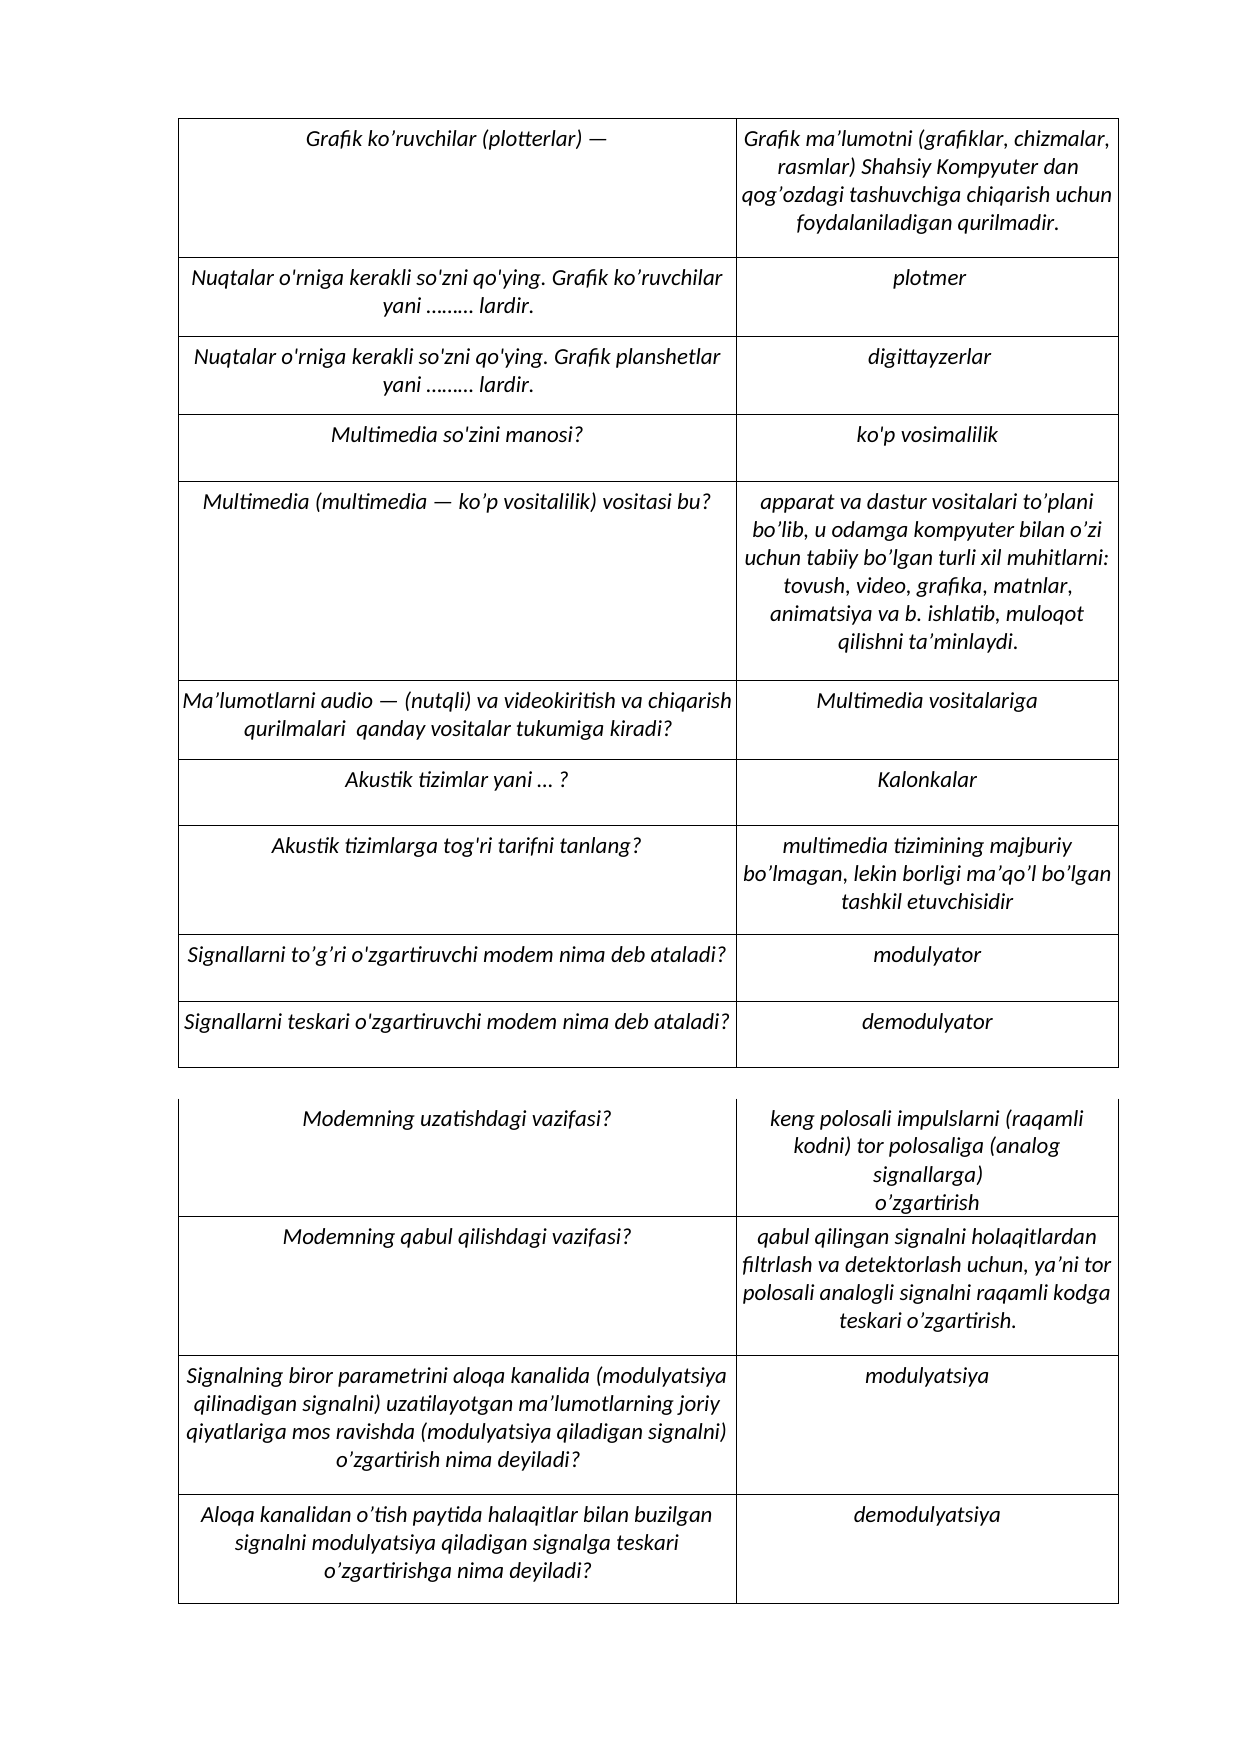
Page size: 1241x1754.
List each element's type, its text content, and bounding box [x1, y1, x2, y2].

table_header keng polosali impulslarni (raqamli kodni) tor polosaliga (analog signallarga) o’zgartirish [737, 1099, 1118, 1216]
table_cell Modemning qabul qilishdagi vazifasi? [179, 1217, 736, 1355]
table_cell ko'p vosiтalilik [737, 415, 1118, 481]
table_cell Ma’lumotlarni audio — (nutqli) va videokiritish va chiqarish qurilmalari qanday vositalar tukumiga kiradi? [179, 681, 736, 759]
table_cell Nuqtalar o'rniga kerakli so'zni qo'ying. Grafik planshetlar yani ……… lardir. [179, 337, 736, 414]
table_cell plotтer [737, 258, 1118, 336]
table_cell digittayzerlar [737, 337, 1118, 414]
table_cell modulyator [737, 935, 1118, 1001]
table_cell Kalonkalar [737, 760, 1118, 825]
table_cell apparat va dastur vositalari to’plani bo’lib, u odamga kompyuter bilan o’zi uchun tabiiy bo’lgan turli xil muhitlarni: tovush, video, grafika, matnlar, animatsiya va b. ishlatib, muloqot qilishni ta’minlaydi. [737, 482, 1118, 680]
table_cell multimedia tizimining majburiy bo’lmagan, lekin borligi ma’qo’l bo’lgan tashkil еtuvchisidir [737, 826, 1118, 934]
table_cell Akustik tizimlarga tog'ri tarifni tanlang? [179, 826, 736, 934]
table_cell qabul qilingan signalni holaqitlardan filtrlash va detektorlash uchun, ya’ni tor polosali analogli signalni raqamli kodga teskari o’zgartirish. [737, 1217, 1118, 1355]
table_cell Nuqtalar o'rniga kerakli so'zni qo'ying. Grafik ko’ruvchilar yani ……… lardir. [179, 258, 736, 336]
table_cell Signalning biror parametrini aloqa kanalida (modulyatsiya qilinadigan signalni) uzatilayotgan ma’lumotlarning joriy qiyatlariga mos ravishda (modulyatsiya qiladigan signalni) o’zgartirish nima deyiladi? [179, 1356, 736, 1494]
table_cell modulyatsiya [737, 1356, 1118, 1494]
table_cell Grafik ma’lumotni (grafiklar, chizmalar, rasmlar) Shahsiy Kompyuter dan qog’ozdagi tashuvchiga chiqarish uchun foydalaniladigan qurilmadir. [737, 119, 1118, 257]
table_cell Multimedia vositalariga [737, 681, 1118, 759]
table_cell Grafik ko’ruvchilar (plotterlar) — [179, 119, 736, 257]
table_cell Signallarni teskari o'zgartiruvchi modem nima deb ataladi? [179, 1002, 736, 1067]
table_cell Signallarni to’g’ri o'zgartiruvchi modem nima deb ataladi? [179, 935, 736, 1001]
table_cell Multimedia (multimedia — ko’p vositalilik) vositasi bu? [179, 482, 736, 680]
table_cell demodulyator [737, 1002, 1118, 1067]
table_cell Akustik tizimlar yani … ? [179, 760, 736, 825]
table_cell Multimedia so'zini manosi? [179, 415, 736, 481]
table_header Modemning uzatishdagi vazifasi? [179, 1099, 736, 1216]
table_cell demodulyatsiya [737, 1495, 1118, 1602]
table_cell Aloqa kanalidan o’tish paytida halaqitlar bilan buzilgan signalni modulyatsiya qiladigan signalga teskari o’zgartirishga nima deyiladi? [179, 1495, 736, 1602]
